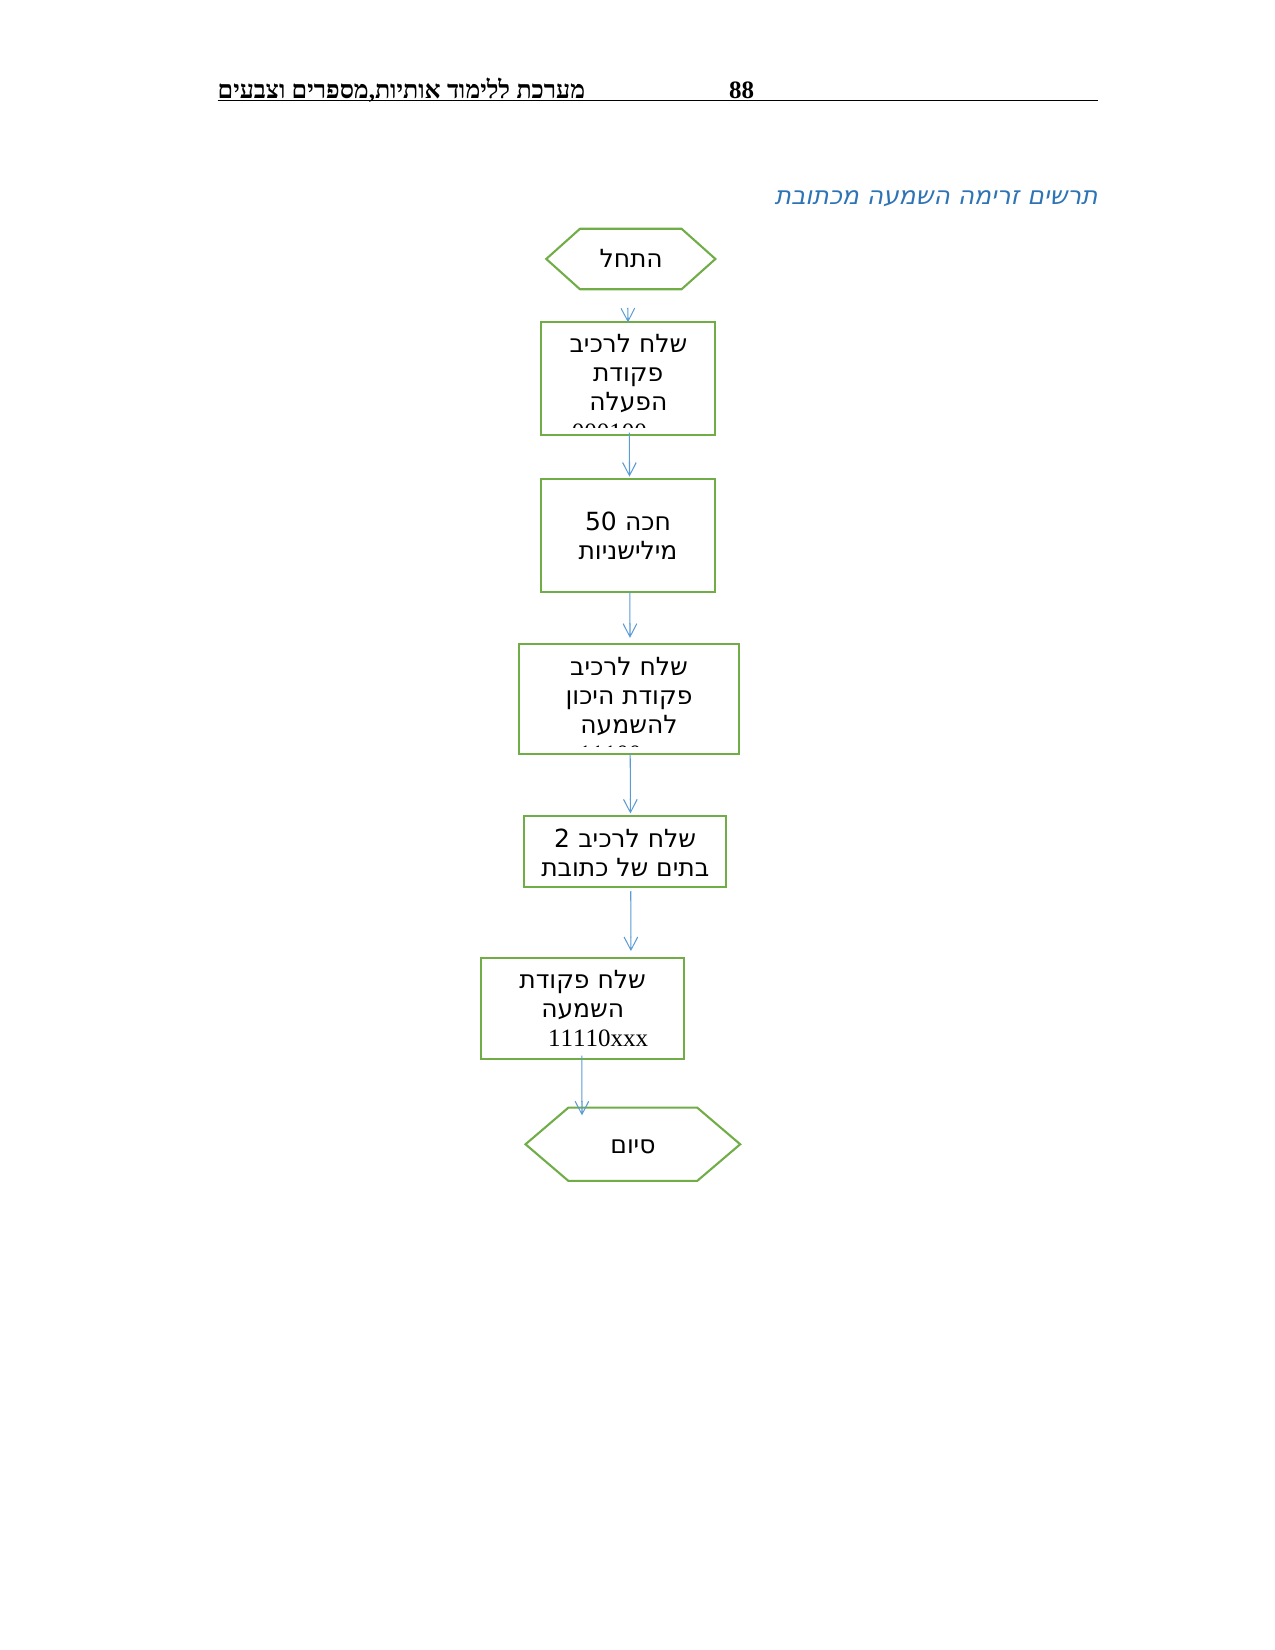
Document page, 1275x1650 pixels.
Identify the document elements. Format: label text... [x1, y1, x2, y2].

subtitle תרשים זרימה השמעה מכתובת [118, 181, 1098, 211]
